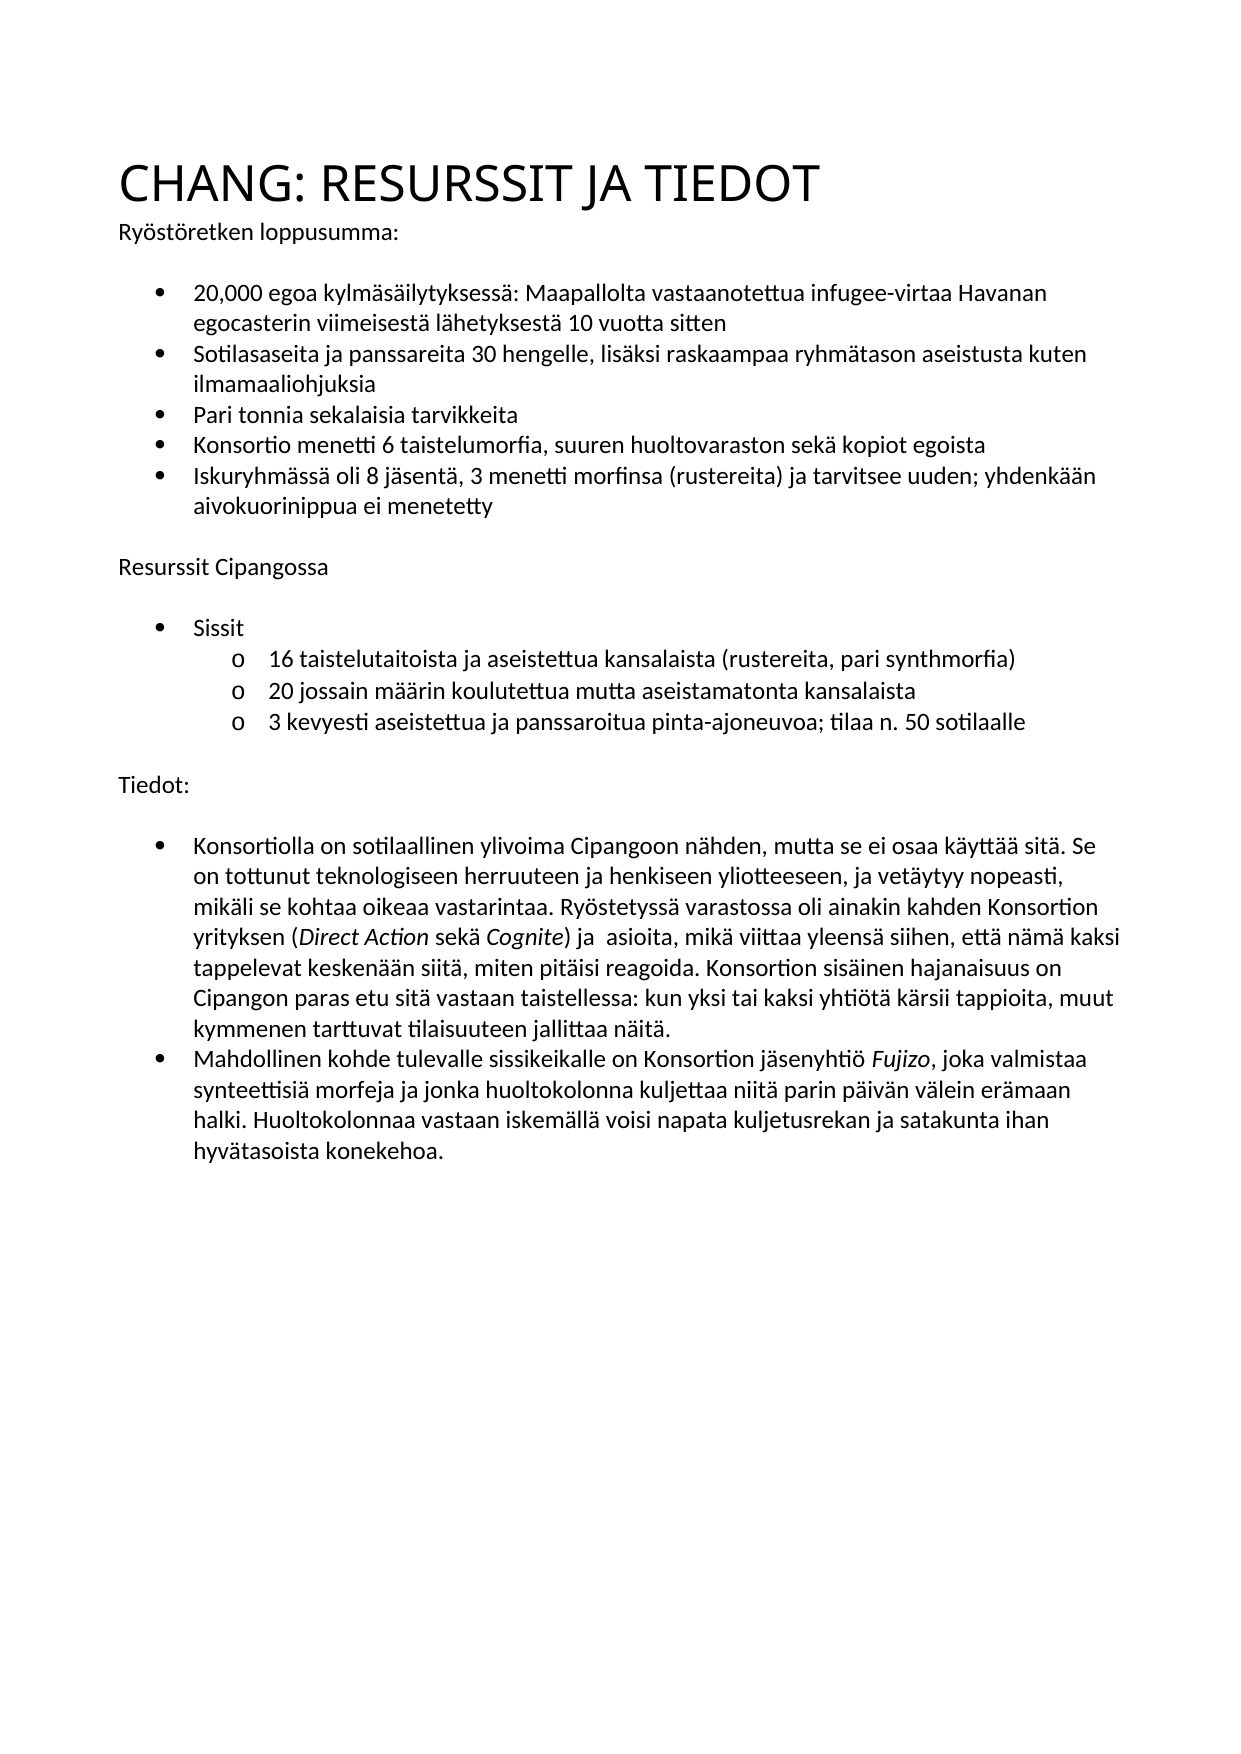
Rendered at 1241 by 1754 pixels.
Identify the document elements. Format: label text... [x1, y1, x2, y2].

list Konsortio menetti 6 taistelumorfia, suuren huoltovaraston sekä kopiot egoista [156, 429, 1122, 460]
list Iskuryhmässä oli 8 jäsentä, 3 menetti morfinsa (rustereita) ja tarvitsee uuden; yhdenkään aivokuorinippua ei menetetty [156, 460, 1122, 521]
list Sotilasaseita ja panssareita 30 hengelle, lisäksi raskaampaa ryhmätason aseistusta kuten ilmamaaliohjuksia [156, 338, 1122, 399]
text CHANG: RESURSSIT JA TIEDOT [118, 148, 1122, 216]
list Konsortiolla on sotilaallinen ylivoima Cipangoon nähden, mutta se ei osaa käyttää sitä. Se on tottunut teknologiseen herruuteen ja henkiseen yliotteeseen, ja vetäytyy nopeasti, mikäli se kohtaa oikeaa vastarintaa. Ryöstetyssä varastossa oli ainakin kahden Konsortion yrityksen (Direct Action sekä Cognite) ja asioita, mikä viittaa yleensä siihen, että nämä kaksi tappelevat keskenään siitä, miten pitäisi reagoida. Konsortion sisäinen hajanaisuus on Cipangon paras etu sitä vastaan taistellessa: kun yksi tai kaksi yhtiötä kärsii tappioita, muut kymmenen tarttuvat tilaisuuteen jallittaa näitä. [156, 830, 1122, 1043]
text Ryöstöretken loppusumma: [118, 216, 1122, 246]
list Pari tonnia sekalaisia tarvikkeita [156, 399, 1122, 429]
list 20,000 egoa kylmäsäilytyksessä: Maapallolta vastaanotettua infugee-virtaa Havanan egocasterin viimeisestä lähetyksestä 10 vuotta sitten [156, 277, 1122, 338]
list 16 taistelutaitoista ja aseistettua kansalaista (rustereita, pari synthmorfia) [231, 643, 1122, 675]
list 3 kevyesti aseistettua ja panssaroitua pinta-ajoneuvoa; tilaa n. 50 sotilaalle [231, 707, 1122, 738]
list Sissit [156, 612, 1122, 643]
list 20 jossain määrin koulutettua mutta aseistamatonta kansalaista [231, 675, 1122, 707]
text Resurssit Cipangossa [118, 551, 1122, 582]
list Mahdollinen kohde tulevalle sissikeikalle on Konsortion jäsenyhtiö Fujizo, joka valmistaa synteettisiä morfeja ja jonka huoltokolonna kuljettaa niitä parin päivän välein erämaan halki. Huoltokolonnaa vastaan iskemällä voisi napata kuljetusrekan ja satakunta ihan hyvätasoista konekehoa. [156, 1043, 1122, 1166]
text Tiedot: [118, 769, 1122, 799]
